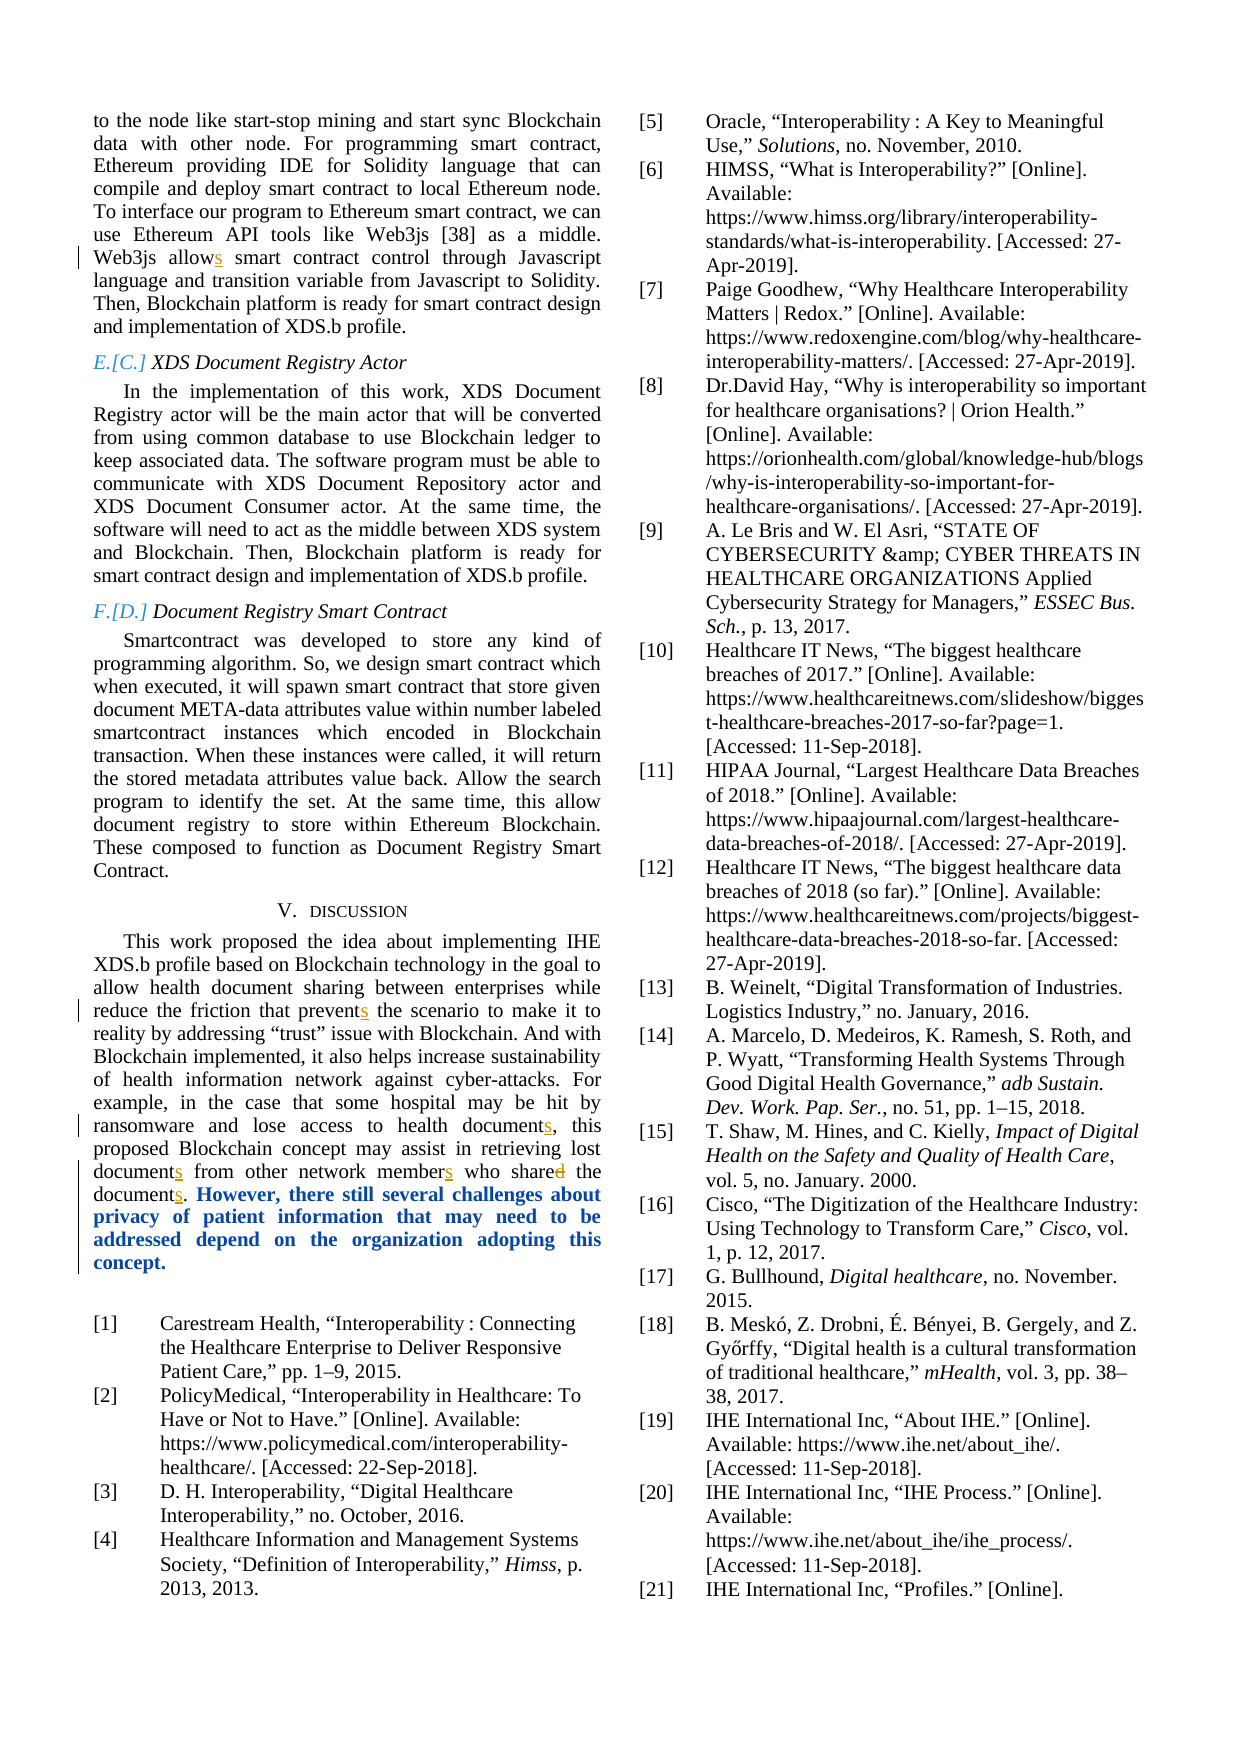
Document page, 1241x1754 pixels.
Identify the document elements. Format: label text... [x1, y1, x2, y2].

text [8] Dr.David Hay, “Why is interoperability so important for healthcare organisations? | Orion Health.” [Online]. Available: https://orionhealth.com/global/knowledge-hub/blogs/why-is-interoperability-so-important-for-healthcare-organisations/. [Accessed: 27-Apr-2019]. [639, 373, 1147, 518]
text In the implementation of this work, XDS Document Registry actor will be the main actor that will be converted from using common database to use Blockchain ledger to keep associated data. The software program must be able to communicate with XDS Document Repository actor and XDS Document Consumer actor. At the same time, the software will need to act as the middle between XDS system and Blockchain. Then, Blockchain platform is ready for smart contract design and implementation of XDS.b profile. [93, 381, 601, 587]
subtitle discussion [93, 898, 601, 922]
text Smartcontract was developed to store any kind of programming algorithm. So, we design smart contract which when executed, it will spawn smart contract that store given document META-data attributes value within number labeled smartcontract instances which encoded in Blockchain transaction. When these instances were called, it will return the stored metadata attributes value back. Allow the search program to identify the set. At the same time, this allow document registry to store within Ethereum Blockchain. These composed to function as Document Registry Smart Contract. [93, 629, 601, 882]
text [6] HIMSS, “What is Interoperability?” [Online]. Available: https://www.himss.org/library/interoperability-standards/what-is-interoperability. [Accessed: 27-Apr-2019]. [639, 157, 1147, 277]
subtitle Document Registry Smart Contract [93, 599, 601, 623]
text [19] IHE International Inc, “About IHE.” [Online]. Available: https://www.ihe.net/about_ihe/. [Accessed: 11-Sep-2018]. [639, 1408, 1147, 1480]
text [1] Carestream Health, “Interoperability : Connecting the Healthcare Enterprise to Deliver Responsive Patient Care,” pp. 1–9, 2015. [93, 1311, 601, 1383]
text [17] G. Bullhound, Digital healthcare, no. November. 2015. [639, 1264, 1147, 1312]
text [3] D. H. Interoperability, “Digital Healthcare Interoperability,” no. October, 2016. [93, 1479, 601, 1527]
text [9] A. Le Bris and W. El Asri, “STATE OF CYBERSECURITY &amp; CYBER THREATS IN HEALTHCARE ORGANIZATIONS Applied Cybersecurity Strategy for Managers,” ESSEC Bus. Sch., p. 13, 2017. [639, 518, 1147, 638]
text This work proposed the idea about implementing IHE XDS.b profile based on Blockchain technology in the goal to allow health document sharing between enterprises while reduce the friction that prevent the scenario to make it to reality by addressing “trust” issue with Blockchain. And with Blockchain implemented, it also helps increase sustainability of health information network against cyber-attacks. For example, in the case that some hospital may be hit by ransomware and lose access to health document, this proposed Blockchain concept may assist in retrieving lost document from other network member who share the document. However, there still several challenges about privacy of patient information that may need to be addressed depend on the organization adopting this concept. [93, 931, 601, 1274]
text [18] B. Meskó, Z. Drobni, É. Bényei, B. Gergely, and Z. Győrffy, “Digital health is a cultural transformation of traditional healthcare,” mHealth, vol. 3, pp. 38–38, 2017. [639, 1312, 1147, 1408]
text [5] Oracle, “Interoperability : A Key to Meaningful Use,” Solutions, no. November, 2010. [639, 109, 1147, 157]
text [4] Healthcare Information and Management Systems Society, “Definition of Interoperability,” Himss, p. 2013, 2013. [93, 1527, 601, 1599]
text [12] Healthcare IT News, “The biggest healthcare data breaches of 2018 (so far).” [Online]. Available: https://www.healthcareitnews.com/projects/biggest-healthcare-data-breaches-2018-so-far. [Accessed: 27-Apr-2019]. [639, 855, 1147, 975]
text [10] Healthcare IT News, “The biggest healthcare breaches of 2017.” [Online]. Available: https://www.healthcareitnews.com/slideshow/biggest-healthcare-breaches-2017-so-far?page=1. [Accessed: 11-Sep-2018]. [639, 638, 1147, 758]
text [20] IHE International Inc, “IHE Process.” [Online]. Available: https://www.ihe.net/about_ihe/ihe_process/. [Accessed: 11-Sep-2018]. [639, 1480, 1147, 1577]
text [15] T. Shaw, M. Hines, and C. Kielly, Impact of Digital Health on the Safety and Quality of Health Care, vol. 5, no. January. 2000. [639, 1119, 1147, 1192]
text [16] Cisco, “The Digitization of the Healthcare Industry: Using Technology to Transform Care,” Cisco, vol. 1, p. 12, 2017. [639, 1192, 1147, 1264]
text [13] B. Weinelt, “Digital Transformation of Industries. Logistics Industry,” no. January, 2016. [639, 975, 1147, 1023]
subtitle XDS Document Registry Actor [93, 350, 601, 374]
text [7] Paige Goodhew, “Why Healthcare Interoperability Matters | Redox.” [Online]. Available: https://www.redoxengine.com/blog/why-healthcare-interoperability-matters/. [Accessed: 27-Apr-2019]. [639, 277, 1147, 373]
text [21] IHE International Inc, “Profiles.” [Online]. Available: https://www.ihe.net/resources/profiles/. [Accessed: 17-Sep-2018]. [639, 1577, 1147, 1601]
text [14] A. Marcelo, D. Medeiros, K. Ramesh, S. Roth, and P. Wyatt, “Transforming Health Systems Through Good Digital Health Governance,” adb Sustain. Dev. Work. Pap. Ser., no. 51, pp. 1–15, 2018. [639, 1023, 1147, 1119]
text [11] HIPAA Journal, “Largest Healthcare Data Breaches of 2018.” [Online]. Available: https://www.hipaajournal.com/largest-healthcare-data-breaches-of-2018/. [Accessed: 27-Apr-2019]. [639, 758, 1147, 855]
